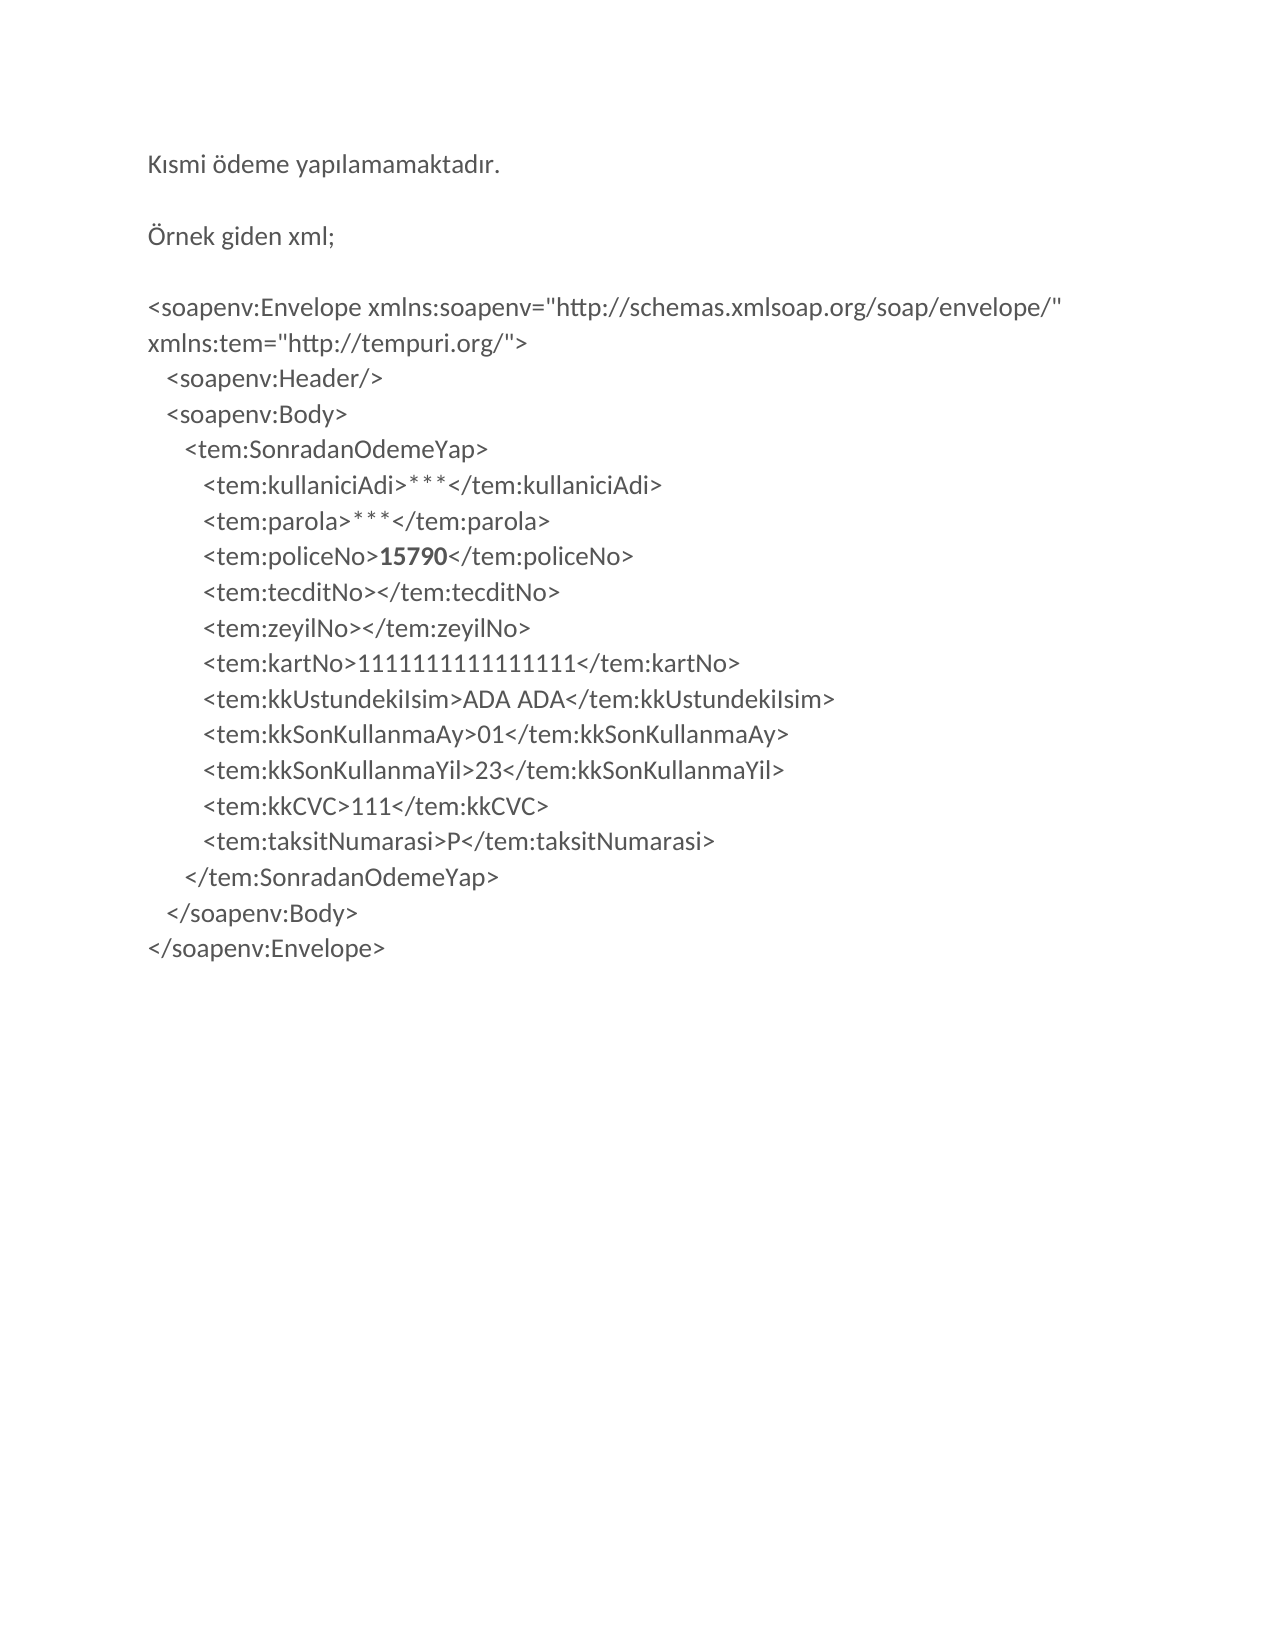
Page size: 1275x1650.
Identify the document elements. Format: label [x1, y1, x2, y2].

text [148, 148, 1127, 1030]
